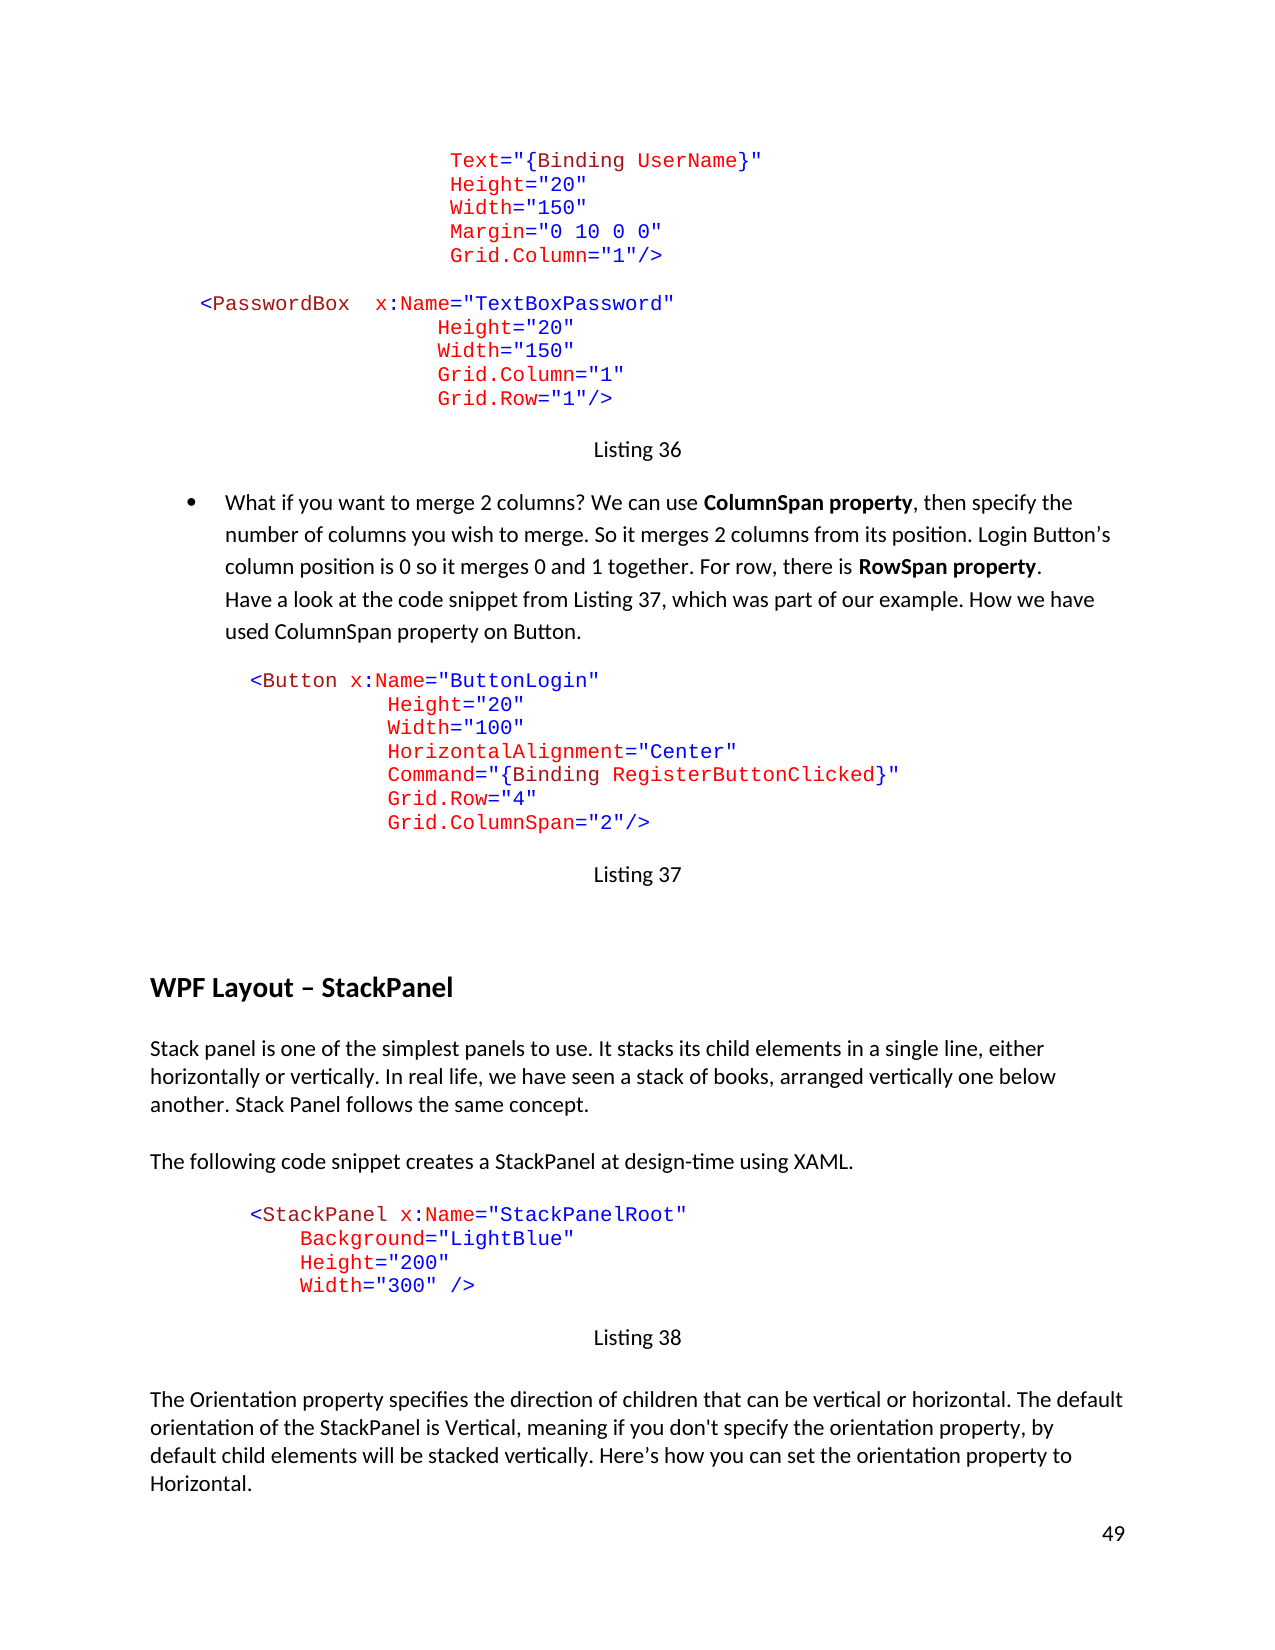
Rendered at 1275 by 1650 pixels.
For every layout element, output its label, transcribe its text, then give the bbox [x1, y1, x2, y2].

list Have a look at the code snippet from Listing 37, which was part of our example. How we have used ColumnSpan property on Button. [225, 585, 1125, 645]
text The Orientation property specifies the direction of children that can be vertical or horizontal. The default orientation of the StackPanel is Vertical, meaning if you don't specify the orientation property, by default child elements will be stacked vertically. Here’s how you can set the orientation property to Horizontal. [150, 1385, 1125, 1497]
text Background="LightBlue" [150, 1228, 1125, 1252]
text <PasswordBox x:Name="TextBoxPassword" [150, 293, 1125, 317]
text Grid.Row="4" [150, 788, 1125, 812]
text Grid.Column="1" [150, 364, 1125, 388]
list Grid.Column="1"/> [412, 244, 1125, 268]
list Margin="0 10 0 0" [412, 221, 1125, 244]
text Command="{Binding RegisterButtonClicked}" [150, 764, 1125, 788]
text WPF Layout – StackPanel [150, 969, 1125, 1005]
list Text="{Binding UserName}" [412, 150, 1125, 174]
text Stack panel is one of the simplest panels to use. It stacks its child elements in a single line, either horizontally or vertically. In real life, we have seen a stack of books, arranged vertically one below another. Stack Panel follows the same concept. [150, 1034, 1125, 1118]
text Grid.ColumnSpan="2"/> [150, 812, 1125, 835]
text The following code snippet creates a StackPanel at design-time using XAML. [150, 1147, 1125, 1175]
text Grid.Row="1"/> [375, 388, 1125, 411]
text Listing 38 [150, 1323, 1125, 1351]
list Width="150" [412, 197, 1125, 221]
text Listing 37 [150, 860, 1125, 888]
list What if you want to merge 2 columns? We can use ColumnSpan property, then specify the number of columns you wish to merge. So it merges 2 columns from its position. Login Button’s column position is 0 so it merges 0 and 1 together. For row, there is RowSpan property. [187, 488, 1125, 581]
text Height="20" [150, 693, 1125, 717]
text Width="150" [150, 341, 1125, 364]
text Width="100" [150, 717, 1125, 741]
list Height="20" [412, 174, 1125, 197]
text <StackPanel x:Name="StackPanelRoot" [150, 1204, 1125, 1228]
text Height="20" [150, 317, 1125, 341]
text Width="300" /> [150, 1275, 1125, 1299]
text HorizontalAlignment="Center" [150, 741, 1125, 764]
text Height="200" [150, 1252, 1125, 1275]
text <Button x:Name="ButtonLogin" [150, 670, 1125, 693]
text Listing 36 [150, 435, 1125, 463]
